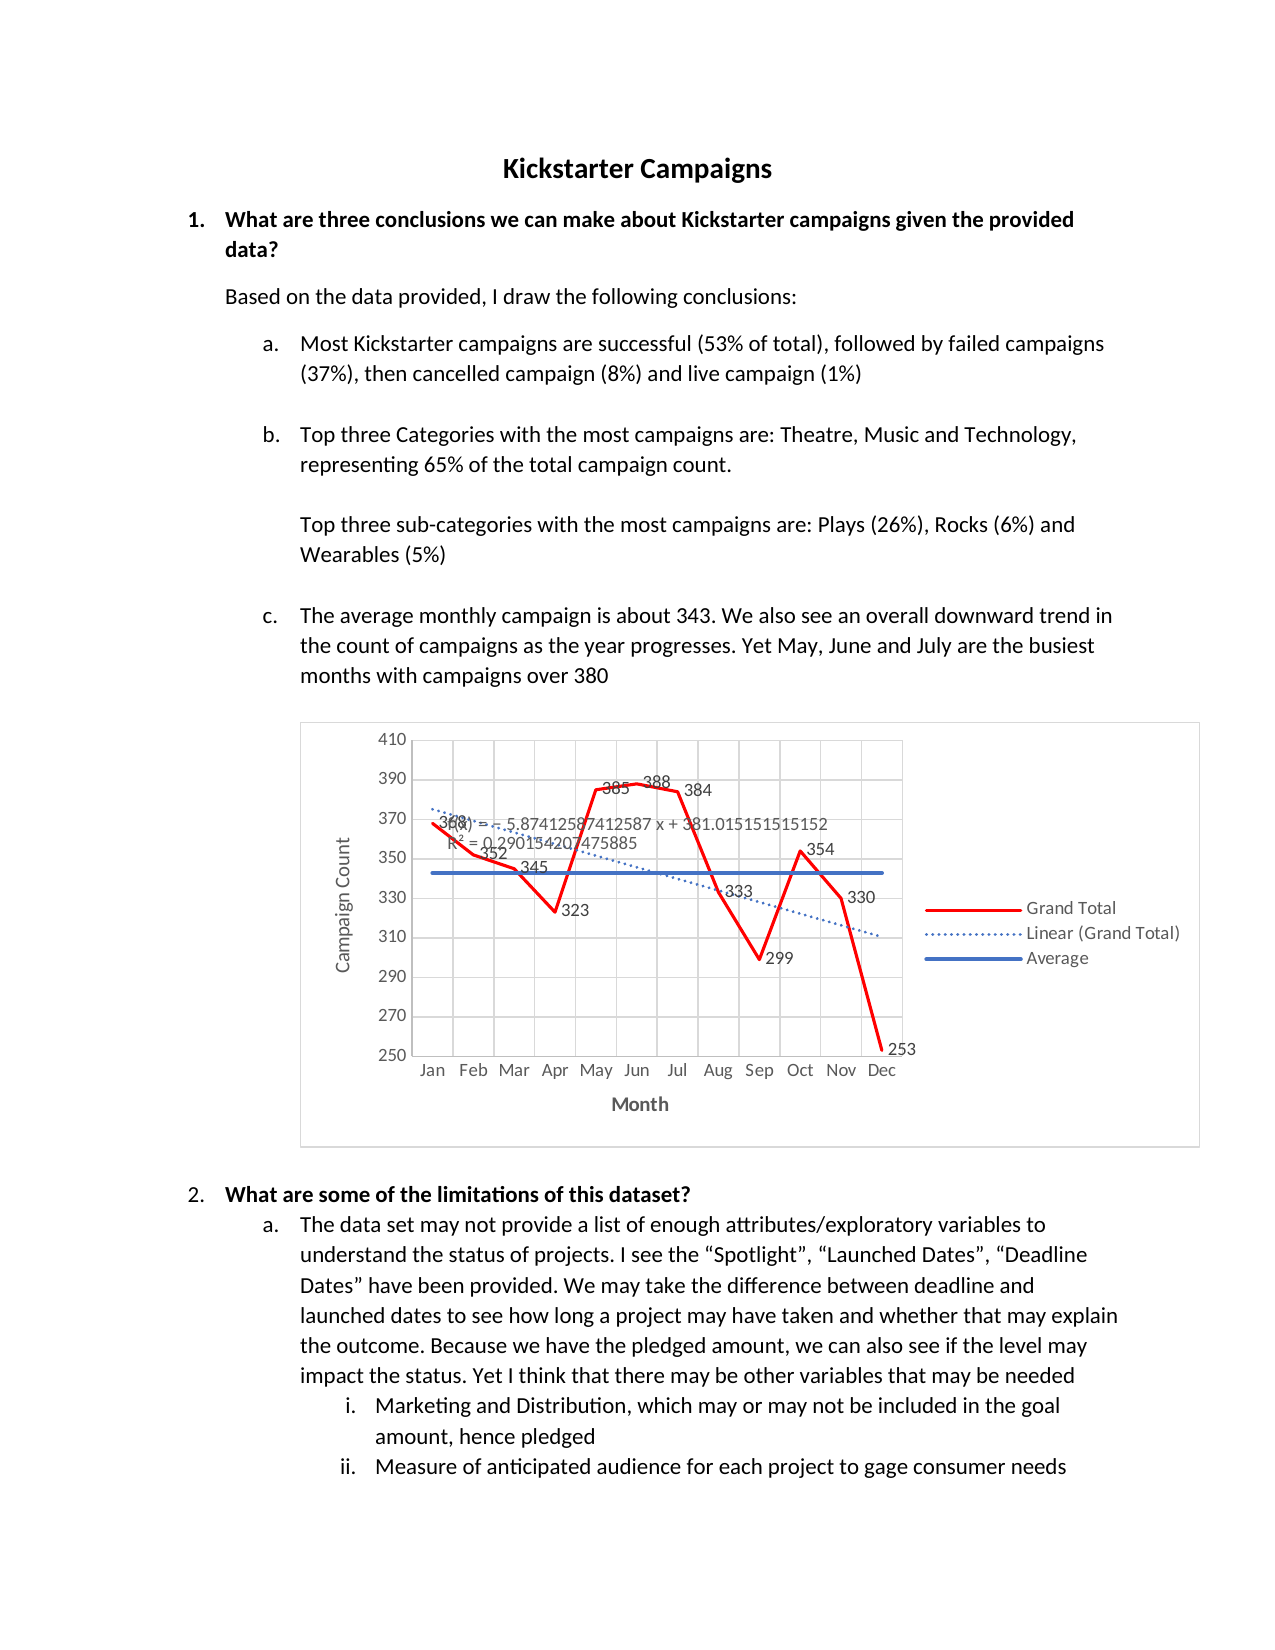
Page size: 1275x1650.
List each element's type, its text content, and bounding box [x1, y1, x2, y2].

list Measure of anticipated audience for each project to gage consumer needs [356, 1452, 1125, 1480]
list Most Kickstarter campaigns are successful (53% of total), followed by failed campaigns (37%), then cancelled campaign (8%) and live campaign (1%) [262, 329, 1125, 417]
list Top three sub-categories with the most campaigns are: Plays (26%), Rocks (6%) and Wearables (5%) [300, 510, 1125, 568]
list Top three Categories with the most campaigns are: Theatre, Music and Technology, representing 65% of the total campaign count. [262, 420, 1125, 478]
text Kickstarter Campaigns [150, 150, 1125, 186]
list What are some of the limitations of this dataset? [187, 1180, 1125, 1208]
text Based on the data provided, I draw the following conclusions: [150, 282, 1125, 310]
list What are three conclusions we can make about Kickstarter campaigns given the provided data? [187, 205, 1125, 263]
list The average monthly campaign is about 343. We also see an overall downward trend in the count of campaigns as the year progresses. Yet May, June and July are the busiest months with campaigns over 380 [262, 601, 1125, 689]
list The data set may not provide a list of enough attributes/exploratory variables to understand the status of projects. I see the “Spotlight”, “Launched Dates”, “Deadline Dates” have been provided. We may take the difference between deadline and launched dates to see how long a project may have taken and whether that may explain the outcome. Because we have the pledged amount, we can also see if the level may impact the status. Yet I think that there may be other variables that may be needed [262, 1210, 1125, 1389]
list Marketing and Distribution, which may or may not be included in the goal amount, hence pledged [356, 1392, 1125, 1450]
